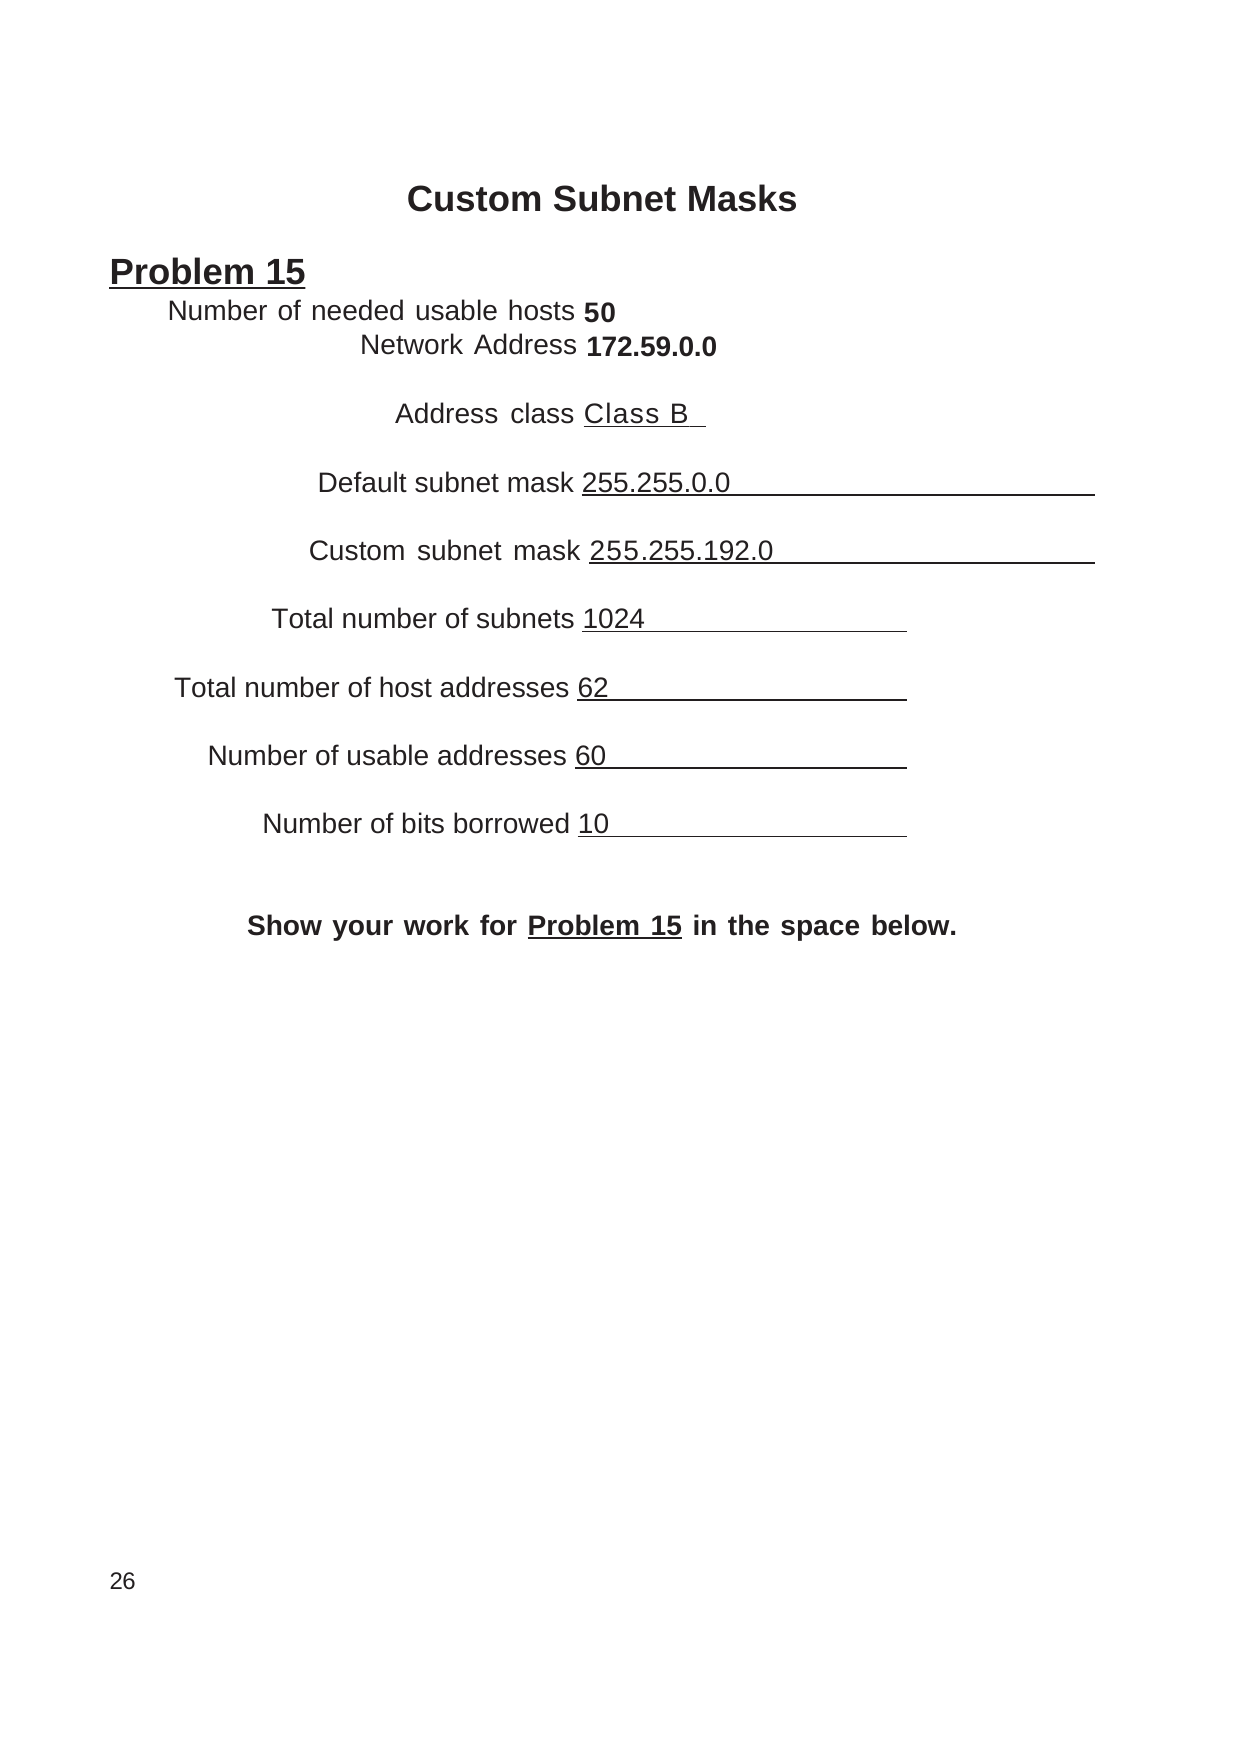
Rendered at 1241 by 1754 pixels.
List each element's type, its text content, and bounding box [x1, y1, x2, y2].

text Default subnet mask 255.255.0.0 Custom subnet mask 255.255.192.0 [308, 466, 1095, 566]
text Total number of subnets 1024 Total number of host addresses 62 Number of usable addresses 60 Number of bits borrowed 10 [173, 602, 907, 840]
text Custom Subnet Masks [29, 177, 1175, 219]
subtitle Show your work for Problem 15 in the space below. [29, 909, 1175, 941]
text Network Address 172.59.0.0 [360, 329, 1192, 364]
text Problem 15 [109, 250, 1192, 292]
text Number of needed usable hosts 50 [167, 295, 1192, 329]
text Address class Class B [395, 397, 1192, 430]
text 26 [109, 1567, 1192, 1595]
